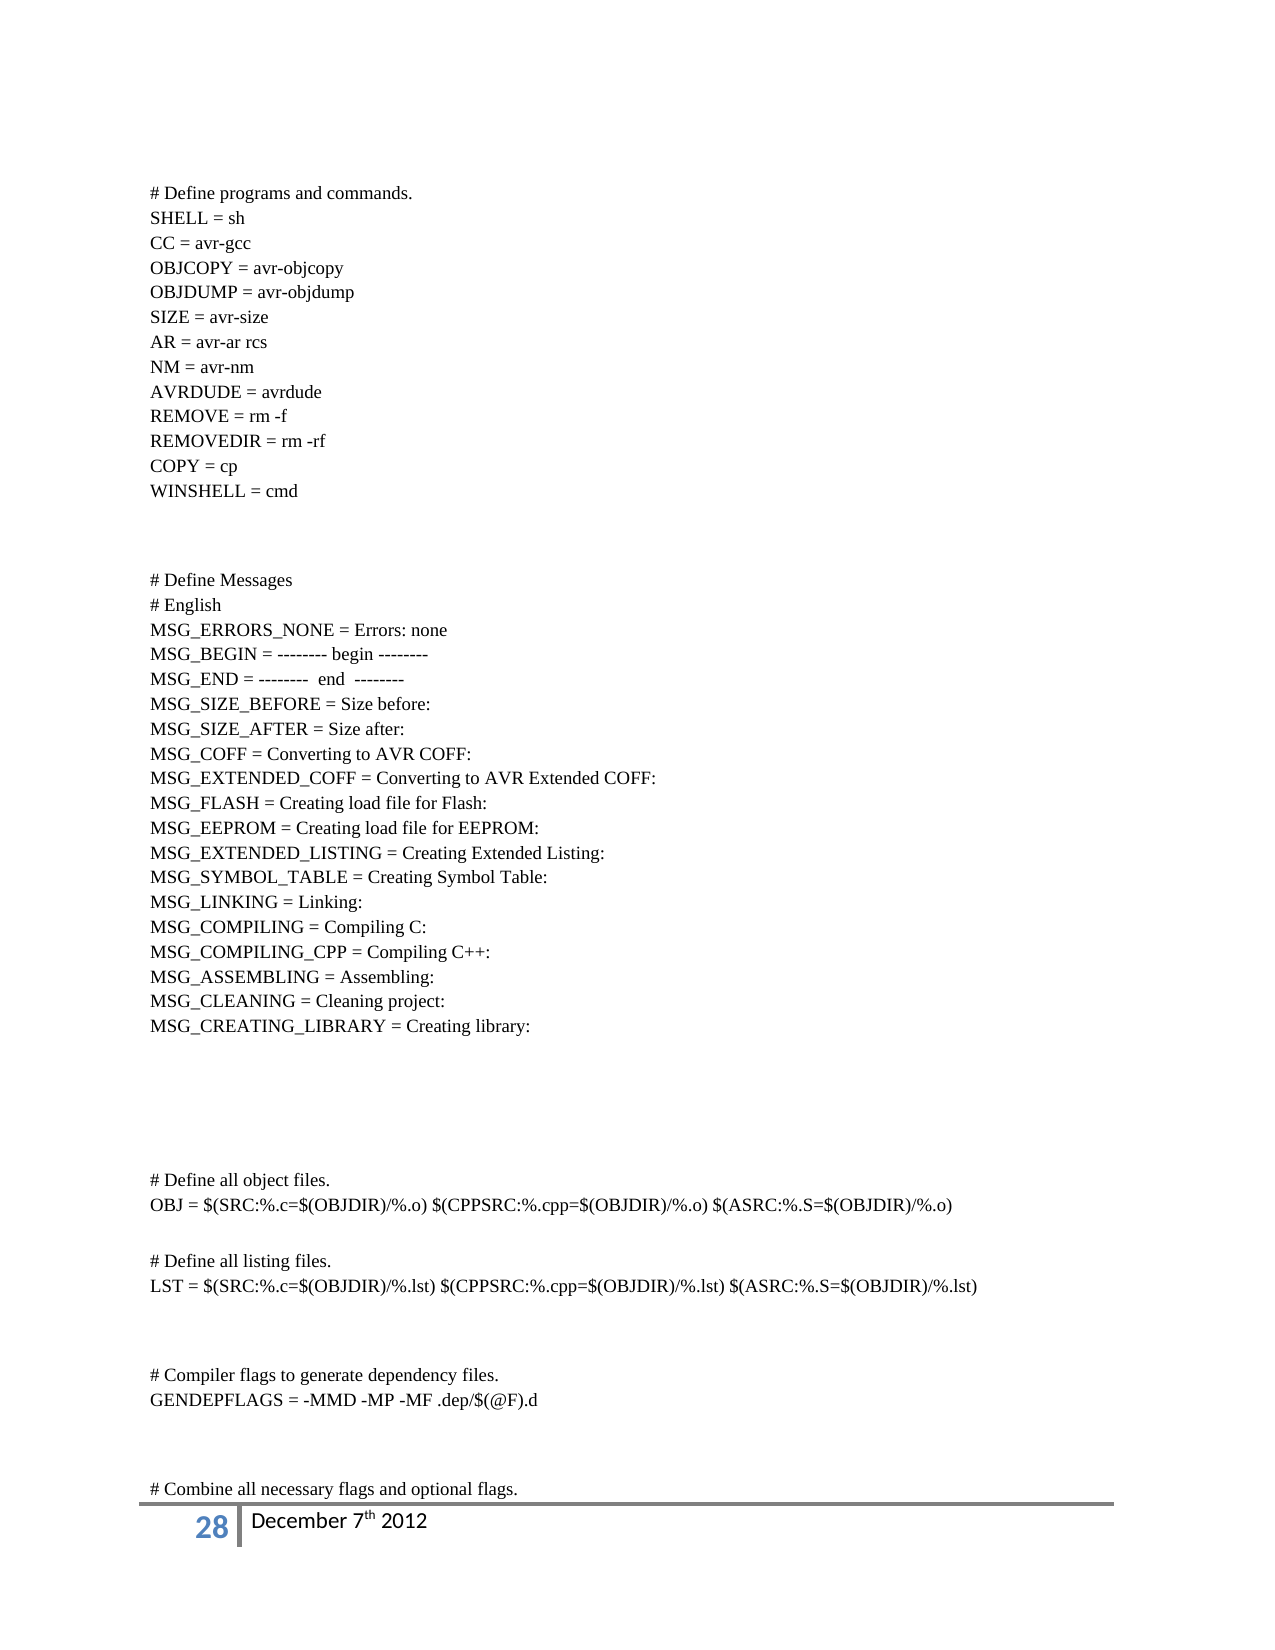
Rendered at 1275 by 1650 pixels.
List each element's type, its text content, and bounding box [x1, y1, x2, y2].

text # Define all listing files. [150, 1250, 1125, 1272]
text # Define Messages [150, 569, 1125, 590]
text WINSHELL = cmd [150, 480, 1125, 501]
text REMOVEDIR = rm -rf [150, 430, 1125, 452]
text MSG_CLEANING = Cleaning project: [150, 990, 1125, 1012]
text REMOVE = rm -f [150, 405, 1125, 427]
text MSG_EXTENDED_COFF = Converting to AVR Extended COFF: [150, 767, 1125, 789]
text MSG_BEGIN = -------- begin -------- [150, 643, 1125, 665]
text GENDEPFLAGS = -MMD -MP -MF .dep/$(@F).d [150, 1389, 1125, 1411]
text MSG_SIZE_BEFORE = Size before: [150, 693, 1125, 714]
text MSG_END = -------- end -------- [150, 668, 1125, 689]
text NM = avr-nm [150, 356, 1125, 377]
text MSG_COMPILING = Compiling C: [150, 916, 1125, 937]
text MSG_LINKING = Linking: [150, 891, 1125, 913]
text SIZE = avr-size [150, 306, 1125, 328]
text AVRDUDE = avrdude [150, 381, 1125, 402]
text # Combine all necessary flags and optional flags. [150, 1478, 1125, 1500]
text CC = avr-gcc [150, 232, 1125, 253]
text # Define all object files. [150, 1169, 1125, 1190]
text # English [150, 594, 1125, 615]
text OBJDUMP = avr-objdump [150, 281, 1125, 303]
text MSG_COFF = Converting to AVR COFF: [150, 742, 1125, 764]
text OBJ = $(SRC:%.c=$(OBJDIR)/%.o) $(CPPSRC:%.cpp=$(OBJDIR)/%.o) $(ASRC:%.S=$(OBJDIR)/%.o) [150, 1193, 1125, 1215]
text MSG_EXTENDED_LISTING = Creating Extended Listing: [150, 842, 1125, 863]
text MSG_ERRORS_NONE = Errors: none [150, 618, 1125, 640]
text MSG_COMPILING_CPP = Compiling C++: [150, 941, 1125, 962]
text MSG_ASSEMBLING = Assembling: [150, 966, 1125, 987]
text AR = avr-ar rcs [150, 331, 1125, 352]
text OBJCOPY = avr-objcopy [150, 257, 1125, 278]
text LST = $(SRC:%.c=$(OBJDIR)/%.lst) $(CPPSRC:%.cpp=$(OBJDIR)/%.lst) $(ASRC:%.S=$(OBJDIR)/%.lst) [150, 1275, 1125, 1297]
text MSG_EEPROM = Creating load file for EEPROM: [150, 817, 1125, 838]
text MSG_SIZE_AFTER = Size after: [150, 718, 1125, 739]
text COPY = cp [150, 455, 1125, 476]
text # Define programs and commands. [150, 182, 1125, 204]
text MSG_CREATING_LIBRARY = Creating library: [150, 1015, 1125, 1037]
text SHELL = sh [150, 207, 1125, 228]
text # Compiler flags to generate dependency files. [150, 1364, 1125, 1386]
text MSG_SYMBOL_TABLE = Creating Symbol Table: [150, 866, 1125, 888]
text MSG_FLASH = Creating load file for Flash: [150, 792, 1125, 813]
